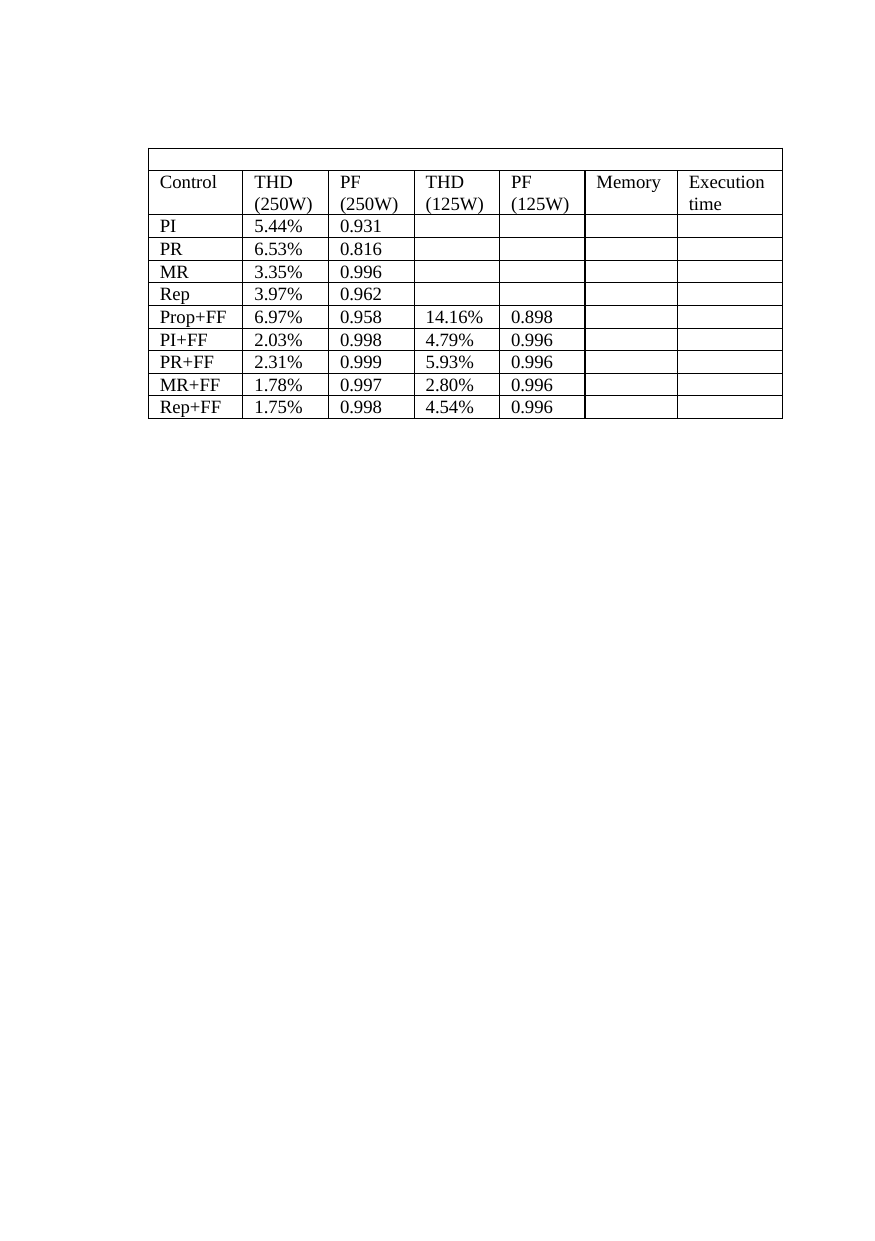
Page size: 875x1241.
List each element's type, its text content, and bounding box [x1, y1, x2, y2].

table_cell [678, 306, 782, 327]
table_cell 4.54% [415, 396, 499, 418]
table_cell THD (125W) [415, 171, 499, 214]
table_cell [678, 351, 782, 373]
table_cell 2.03% [243, 329, 328, 350]
table_cell [586, 351, 677, 373]
table_cell [678, 215, 782, 237]
table_cell [415, 238, 499, 259]
table_cell [586, 374, 677, 395]
table_cell [500, 215, 584, 237]
table_cell 6.53% [243, 238, 328, 259]
table_cell [586, 283, 677, 305]
table_cell THD (250W) [243, 171, 328, 214]
table_cell [500, 283, 584, 305]
table_cell PR [149, 238, 242, 259]
table_cell [586, 215, 677, 237]
table_cell [415, 261, 499, 282]
table_cell 0.996 [500, 351, 584, 373]
table_cell 0.931 [329, 215, 414, 237]
table_cell 0.996 [329, 261, 414, 282]
table_cell 0.816 [329, 238, 414, 259]
table_cell MR+FF [149, 374, 242, 395]
table_cell [678, 261, 782, 282]
table_cell 5.44% [243, 215, 328, 237]
table_cell 1.75% [243, 396, 328, 418]
table_cell 2.31% [243, 351, 328, 373]
table_cell 0.996 [500, 329, 584, 350]
table_cell PI+FF [149, 329, 242, 350]
table_cell Memory [586, 171, 677, 214]
table_cell Rep [149, 283, 242, 305]
table_cell PI [149, 215, 242, 237]
table_cell [678, 238, 782, 259]
table_cell [415, 215, 499, 237]
table_cell [586, 306, 677, 327]
table_cell Control [149, 171, 242, 214]
table_cell PF (250W) [329, 171, 414, 214]
table_cell 0.998 [329, 396, 414, 418]
table_cell [678, 374, 782, 395]
table_cell 0.996 [500, 396, 584, 418]
table_cell [586, 396, 677, 418]
table_cell 6.97% [243, 306, 328, 327]
table_cell [678, 396, 782, 418]
table_cell [586, 261, 677, 282]
table_cell Prop+FF [149, 306, 242, 327]
table_cell [586, 329, 677, 350]
table_cell PR+FF [149, 351, 242, 373]
table_cell Rep+FF [149, 396, 242, 418]
table_cell 1.78% [243, 374, 328, 395]
table_cell 3.97% [243, 283, 328, 305]
table_cell 3.35% [243, 261, 328, 282]
table_cell 0.898 [500, 306, 584, 327]
table_cell 4.79% [415, 329, 499, 350]
table_cell [415, 283, 499, 305]
table_cell [500, 238, 584, 259]
table_cell 5.93% [415, 351, 499, 373]
table_cell 0.999 [329, 351, 414, 373]
table_cell [586, 238, 677, 259]
table_cell 14.16% [415, 306, 499, 327]
table_cell 0.997 [329, 374, 414, 395]
table_cell Execution time [678, 171, 782, 214]
table_cell 2.80% [415, 374, 499, 395]
table_cell [500, 261, 584, 282]
table_cell [678, 283, 782, 305]
table_header [149, 149, 782, 170]
table_cell PF (125W) [500, 171, 584, 214]
table_cell 0.996 [500, 374, 584, 395]
table_cell [678, 329, 782, 350]
table_cell 0.962 [329, 283, 414, 305]
table_cell 0.998 [329, 329, 414, 350]
table_cell 0.958 [329, 306, 414, 327]
table_cell MR [149, 261, 242, 282]
